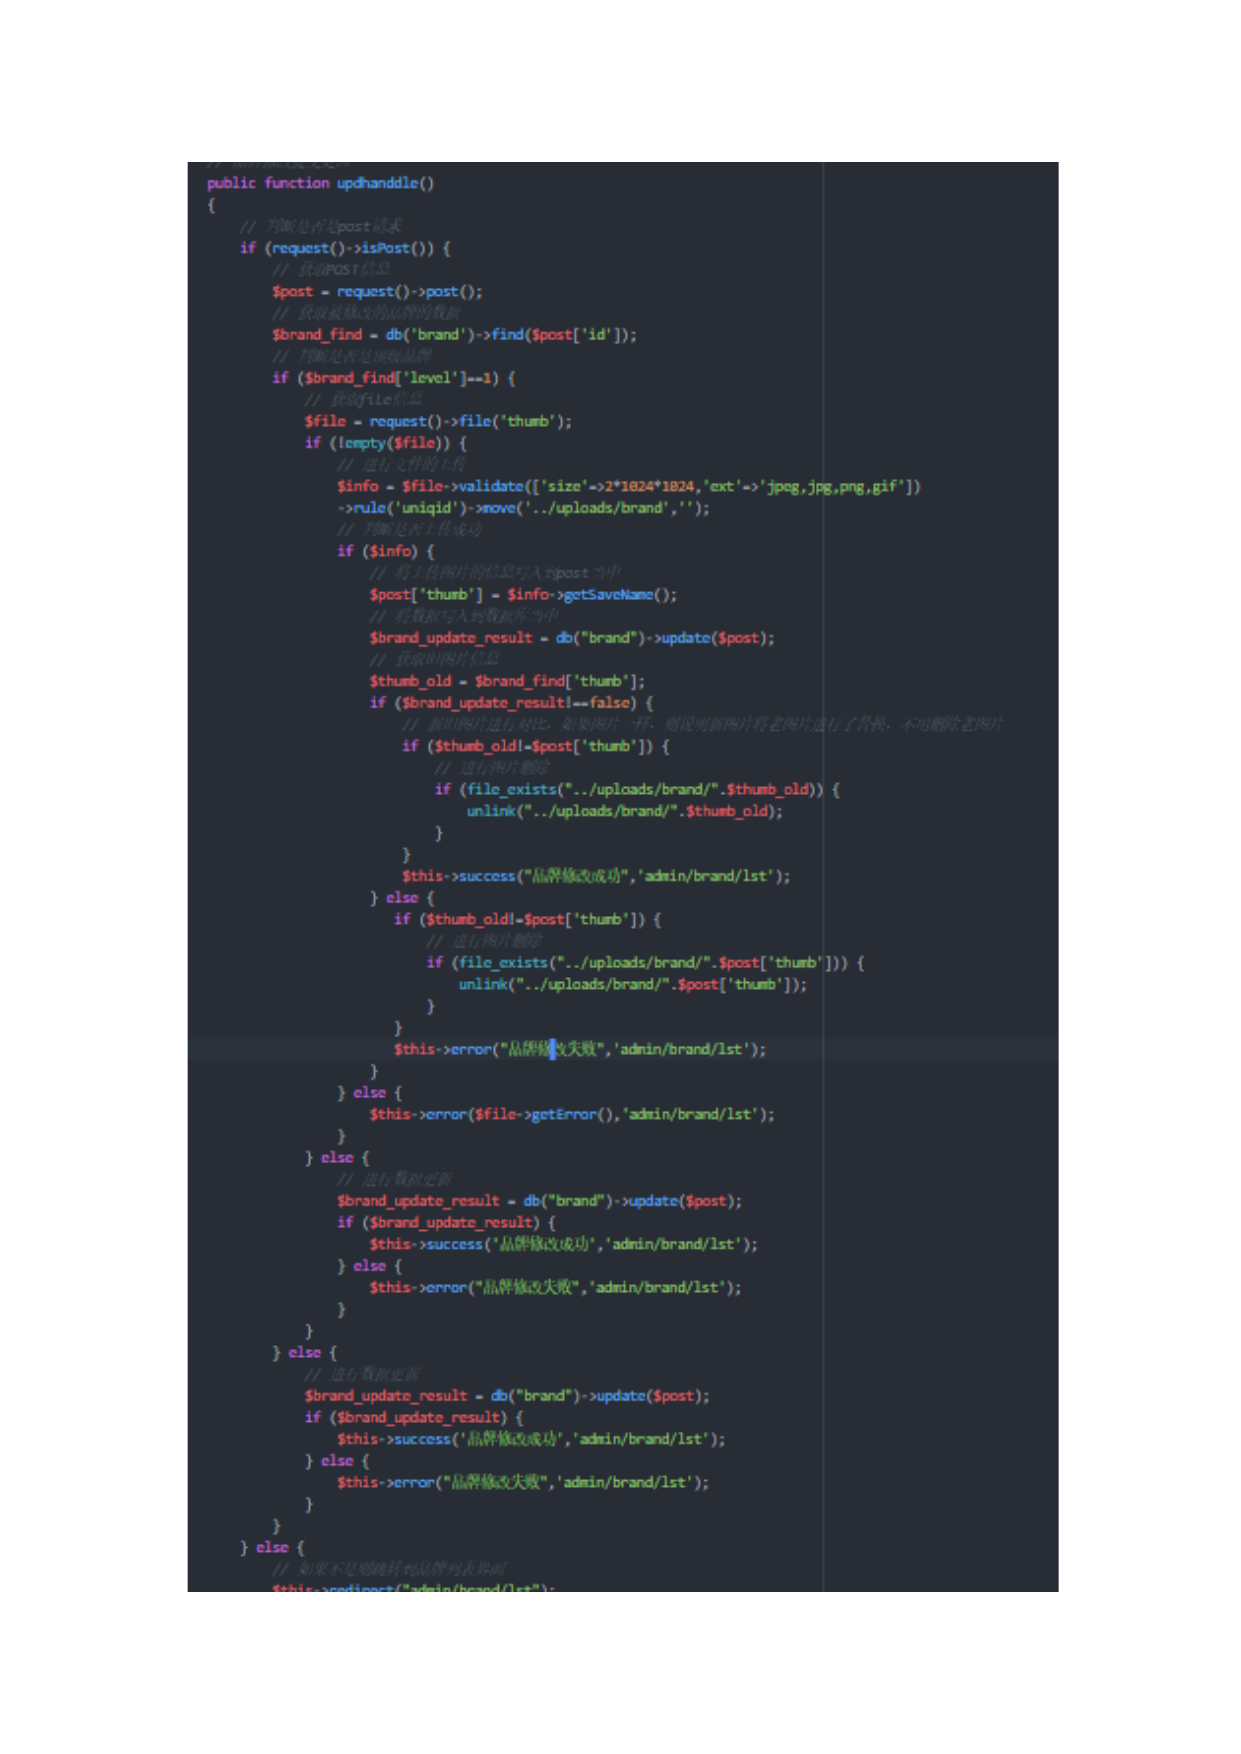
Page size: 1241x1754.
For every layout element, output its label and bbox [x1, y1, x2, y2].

picture [187, 162, 1059, 1592]
